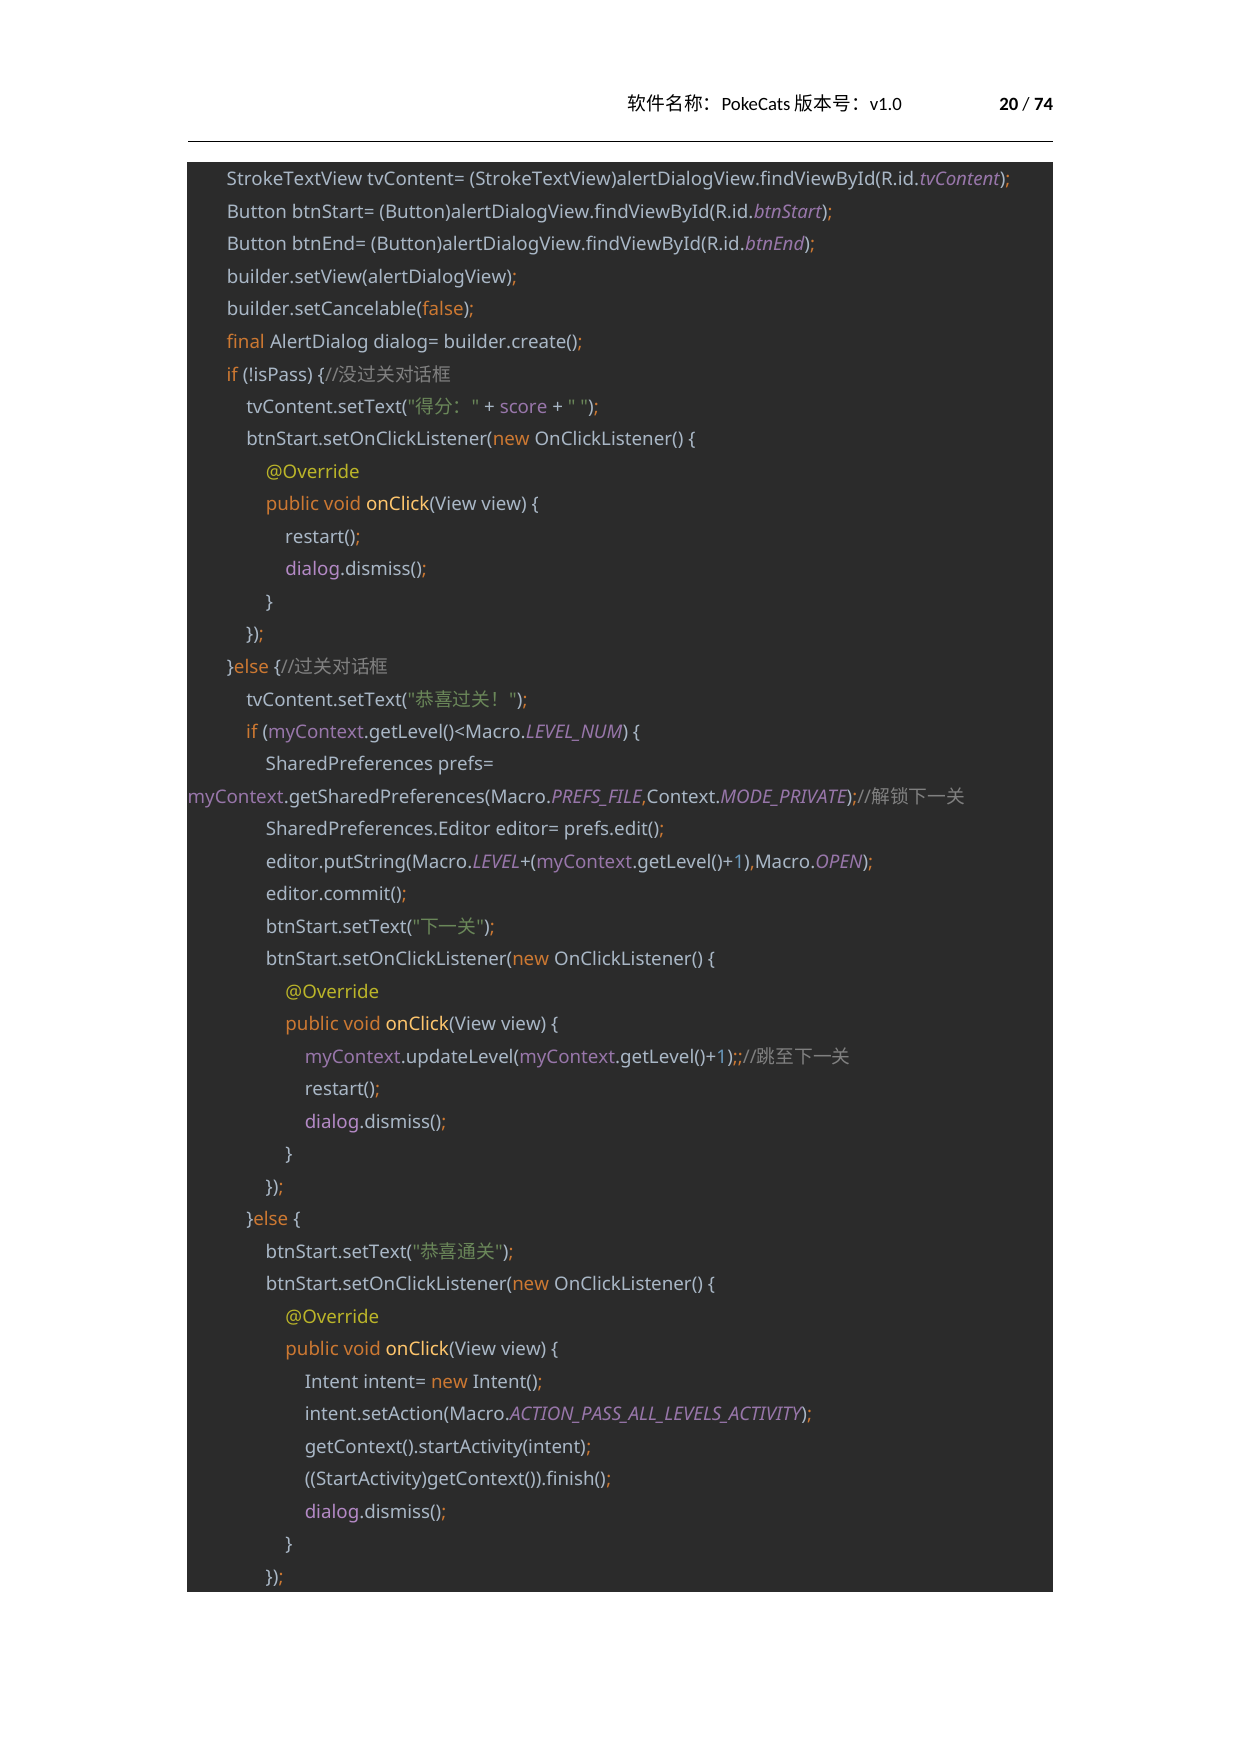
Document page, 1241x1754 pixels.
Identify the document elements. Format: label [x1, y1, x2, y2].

text [187, 162, 1053, 1592]
